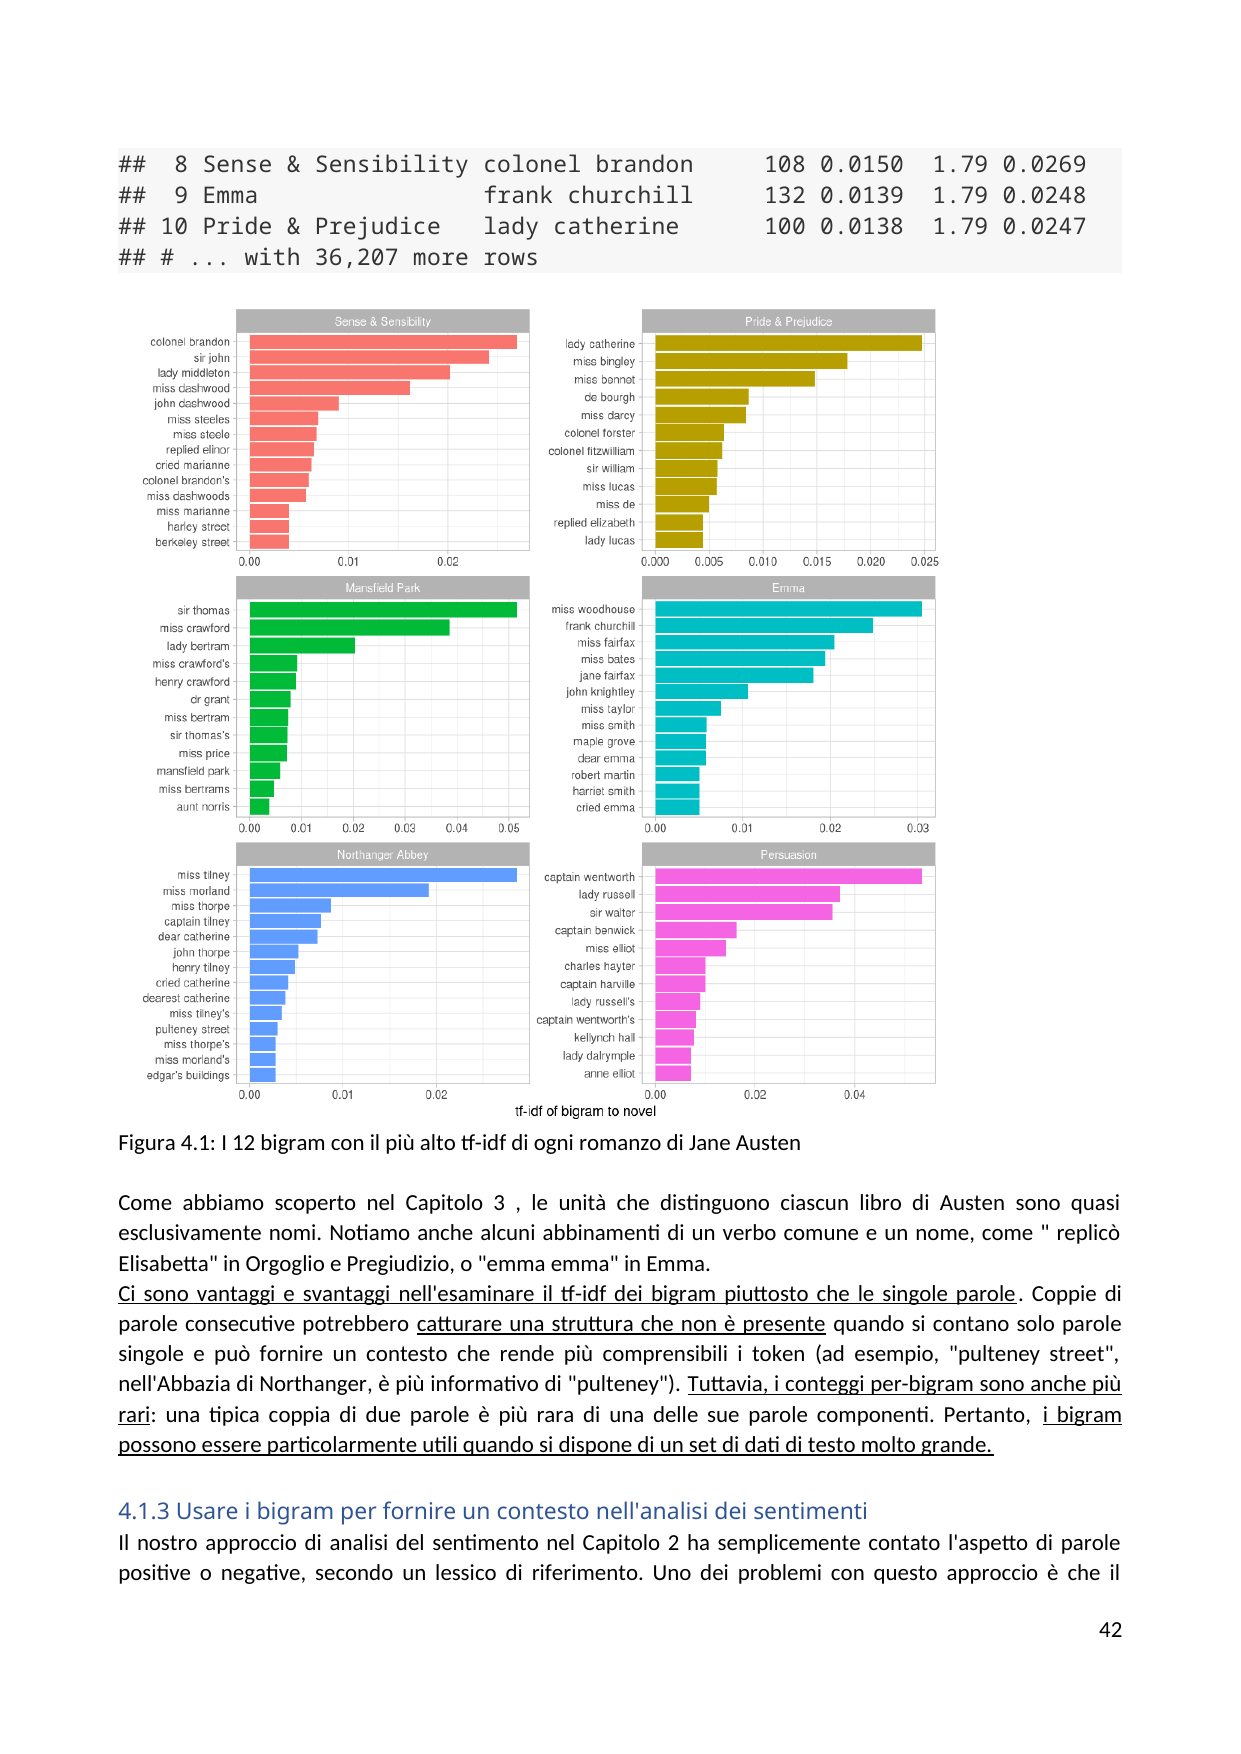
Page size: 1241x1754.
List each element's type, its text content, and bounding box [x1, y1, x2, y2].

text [118, 1528, 1122, 1587]
text Ci sono vantaggi e svantaggi nell'esaminare il tf-idf dei bigram piuttosto che le singole parole. Coppie di parole consecutive potrebbero catturare una struttura che non è presente quando si contano solo parole singole e può fornire un contesto che rende più comprensibili i token (ad esempio, "pulteney street", nell'Abbazia di Northanger, è più informativo di "pulteney"). Tuttavia, i conteggi per-bigram sono anche più rari: una tipica coppia di due parole è più rara di una delle sue parole componenti. Pertanto, i bigram possono essere particolarmente utili quando si dispone di un set di dati di testo molto grande. [118, 1279, 1122, 1458]
subtitle 4.1.3 Usare i bigram per fornire un contesto nell'analisi dei sentimenti [118, 1494, 1122, 1526]
text ## 8 Sense & Sensibility colonel brandon 108 0.0150 1.79 0.0269 [118, 148, 1122, 179]
text ## 9 Emma frank churchill 132 0.0139 1.79 0.0248 [118, 179, 1122, 210]
text ## 10 Pride & Prejudice lady catherine 100 0.0138 1.79 0.0247 [118, 210, 1122, 241]
text ## # ... with 36,207 more rows [118, 241, 1122, 273]
text Figura 4.1: I 12 bigram con il più alto tf-idf di ogni romanzo di Jane Austen [118, 1128, 1122, 1156]
text Come abbiamo scoperto nel Capitolo 3 , le unità che distinguono ciascun libro di Austen sono quasi esclusivamente nomi. Notiamo anche alcuni abbinamenti di un verbo comune e un nome, come " replicò Elisabetta" in Orgoglio e Pregiudizio, o "emma emma" in Emma. [118, 1188, 1122, 1277]
picture [118, 302, 942, 1126]
